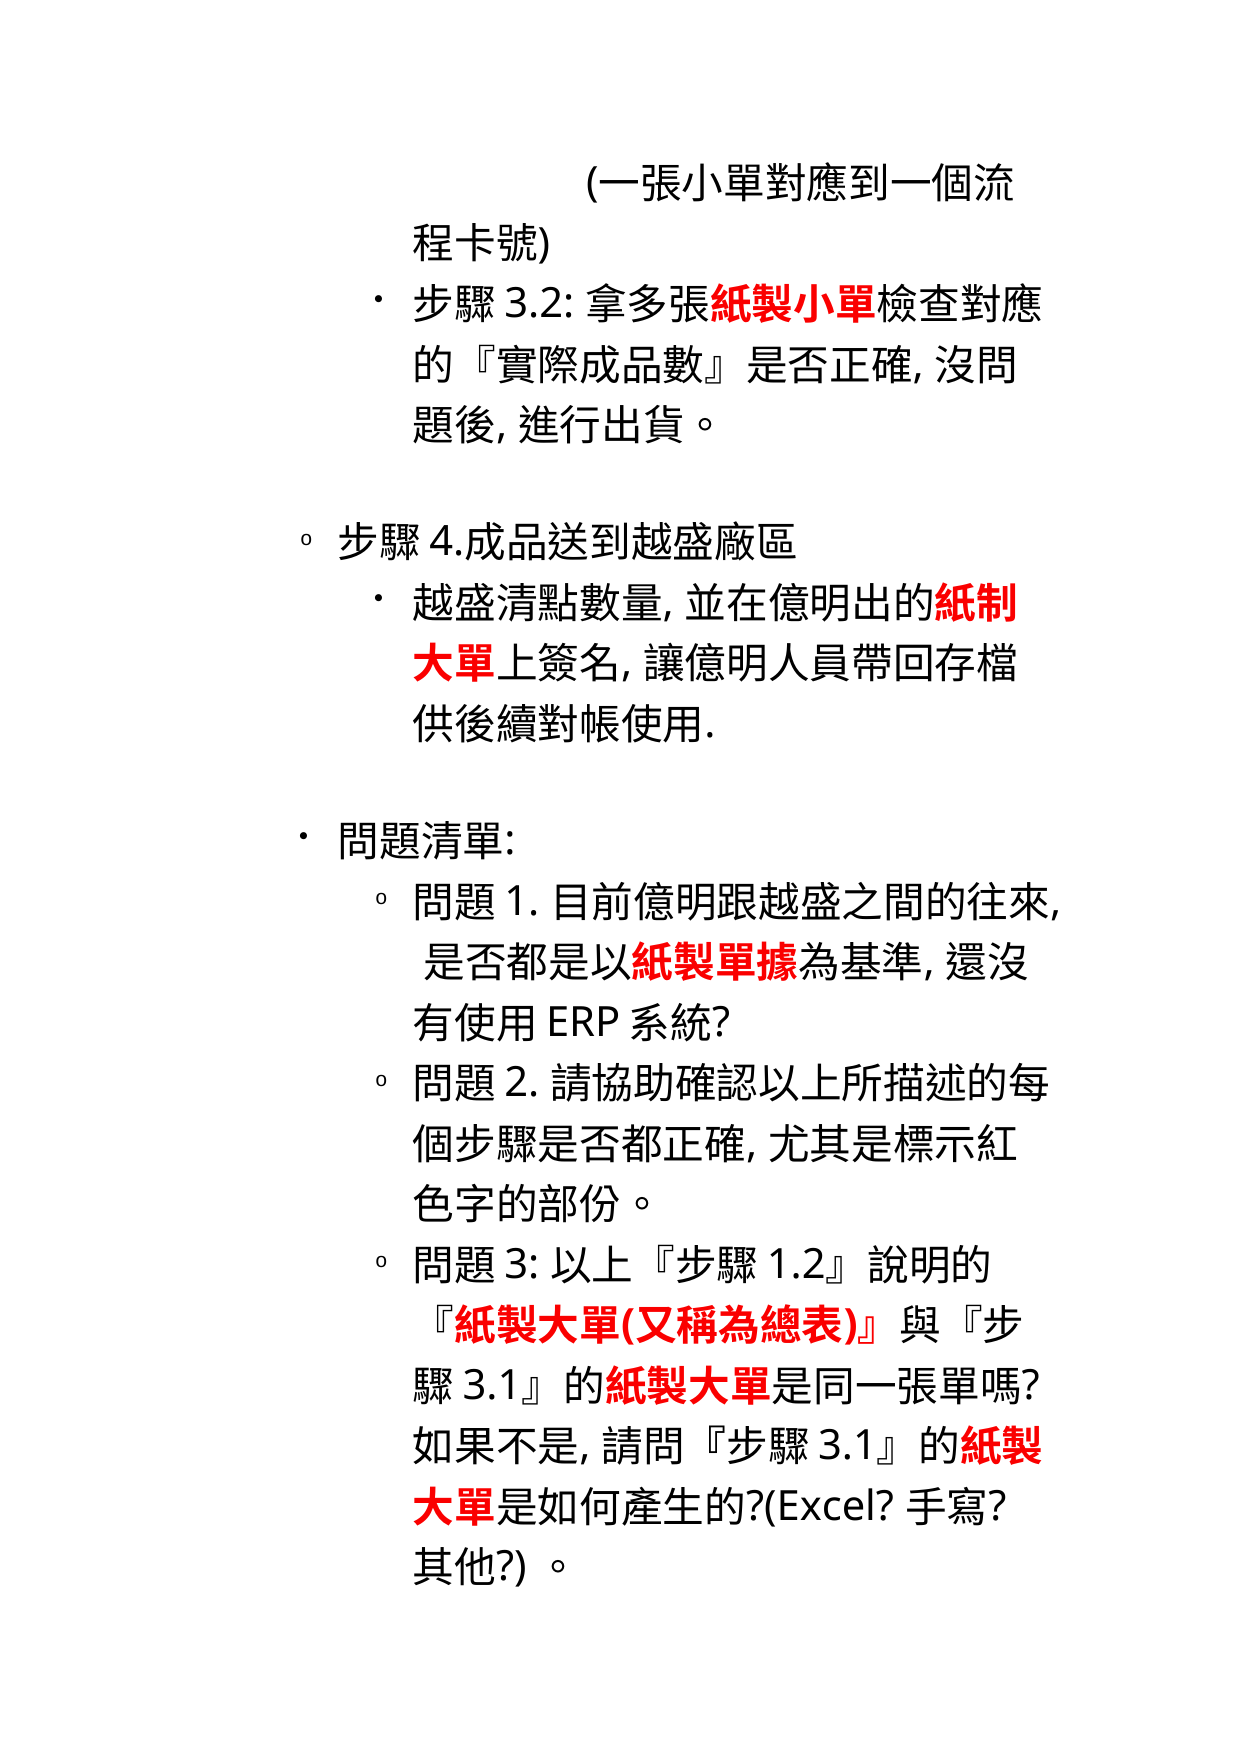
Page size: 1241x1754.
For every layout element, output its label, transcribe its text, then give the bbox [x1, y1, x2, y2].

list 問題清單: [300, 808, 1053, 869]
list 越盛清點數量, 並在億明出的紙制大單上簽名, 讓億明人員帶回存檔供後續對帳使用. [375, 570, 1053, 751]
list 問題1. 目前億明跟越盛之間的往來, 是否都是以紙製單據為基準, 還沒有使用ERP系統? [375, 869, 1053, 1050]
list 步驟3.2: 拿多張紙製小單檢查對應的『實際成品數』是否正確, 沒問題後, 進行出貨。 [375, 271, 1053, 453]
list 步驟4.成品送到越盛廠區 [300, 509, 1053, 570]
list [375, 150, 1053, 271]
list 問題2. 請協助確認以上所描述的每個步驟是否都正確, 尤其是標示紅色字的部份。 [375, 1050, 1053, 1232]
list 問題3: 以上『步驟1.2』說明的『紙製大單(又稱為總表)』與『步驟3.1』的紙製大單是同一張單嗎? 如果不是, 請問『步驟3.1』的紙製大單是如何產生的?(Excel? 手寫? 其他?) 。 [375, 1232, 1053, 1595]
